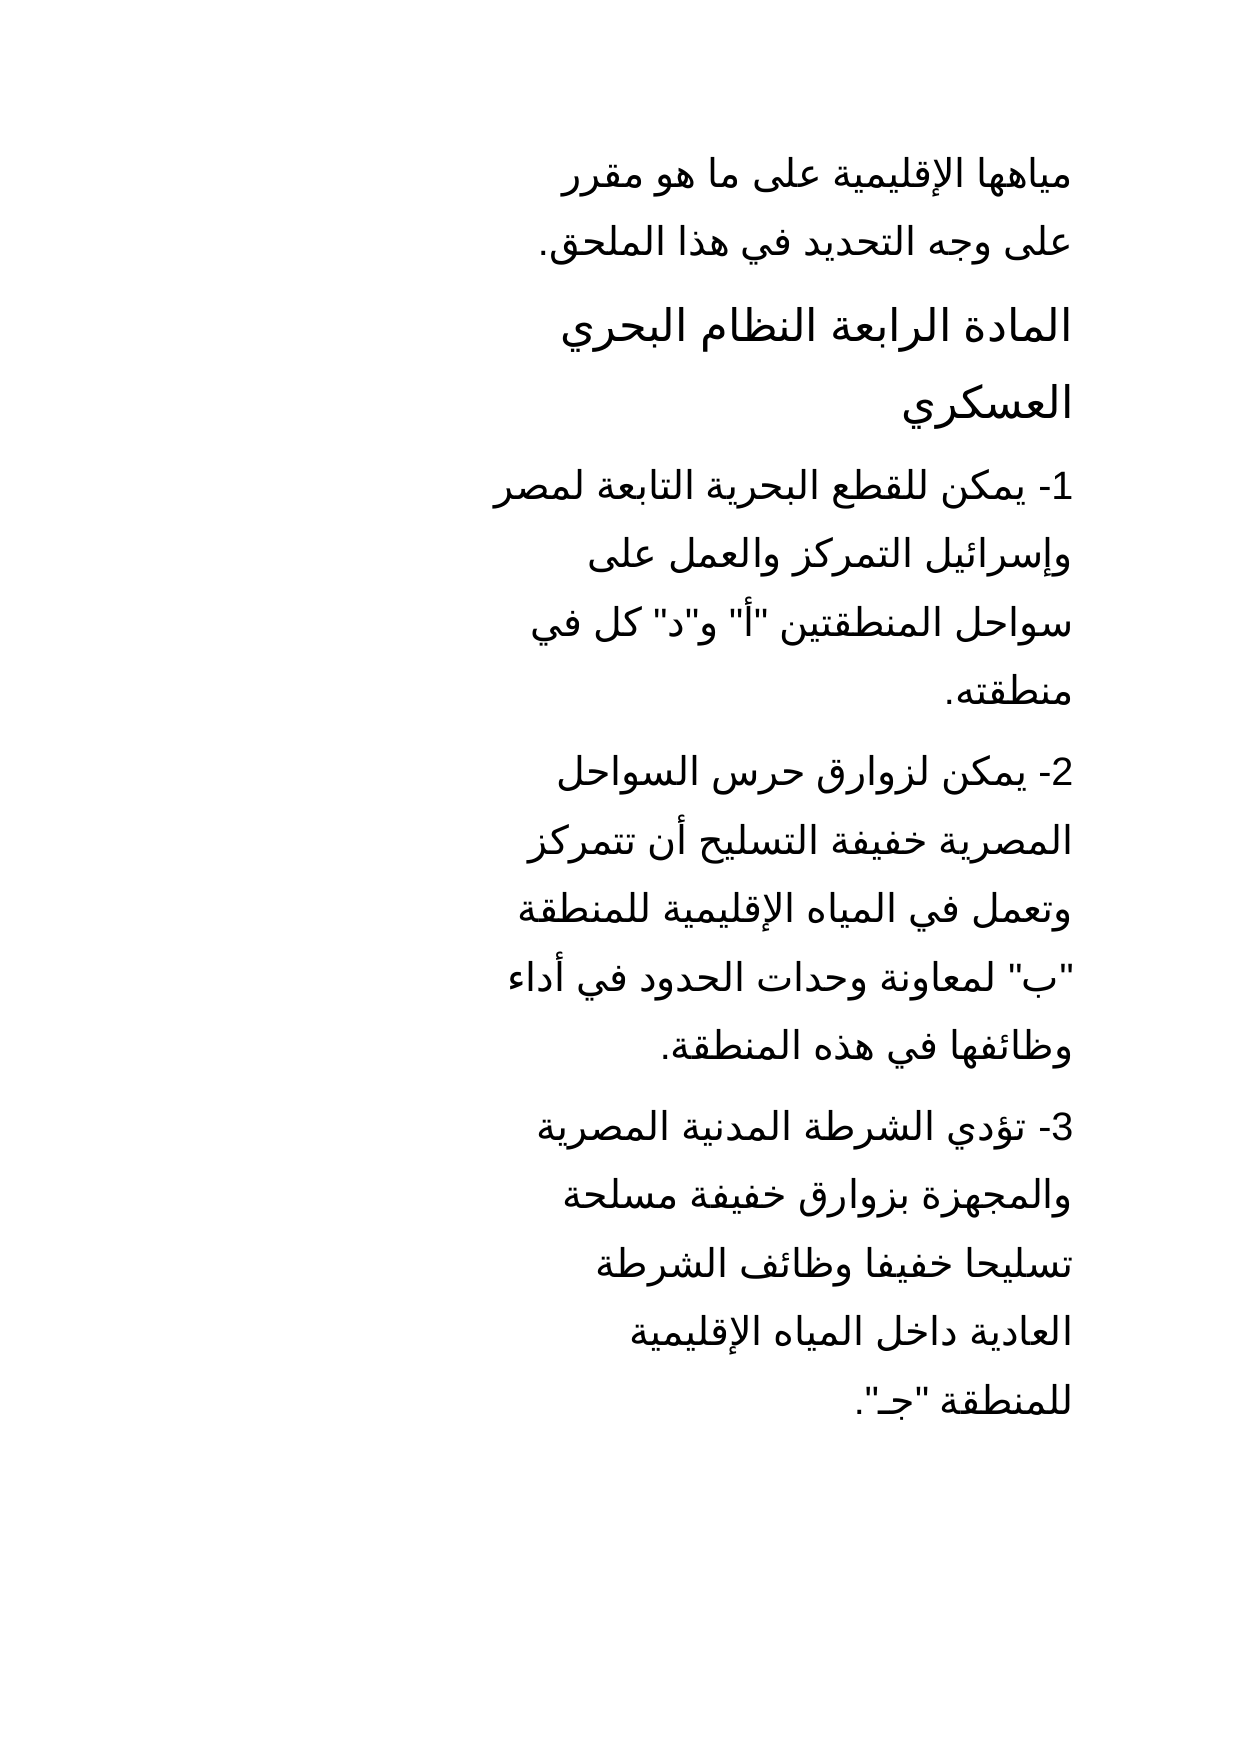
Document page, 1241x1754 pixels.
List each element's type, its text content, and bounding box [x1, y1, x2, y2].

text 3- تؤدي الشرطة المدنية المصرية والمجهزة بزوارق خفيفة مسلحة تسليحا خفيفا وظائف الشرطة العادية داخل المياه الإقليمية للمنطقة "جـ". [494, 1103, 1073, 1423]
subtitle المادة الرابعة النظام البحري العسكري [494, 285, 1073, 428]
text 2- يمكن لزوارق حرس السواحل المصرية خفيفة التسليح أن تتمركز وتعمل في المياه الإقليمية للمنطقة "ب" لمعاونة وحدات الحدود في أداء وظائفها في هذه المنطقة. [494, 748, 1073, 1068]
text 1- يمكن للقطع البحرية التابعة لمصر وإسرائيل التمركز والعمل على سواحل المنطقتين "أ" و"د" كل في منطقته. [494, 462, 1073, 713]
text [494, 150, 1073, 264]
